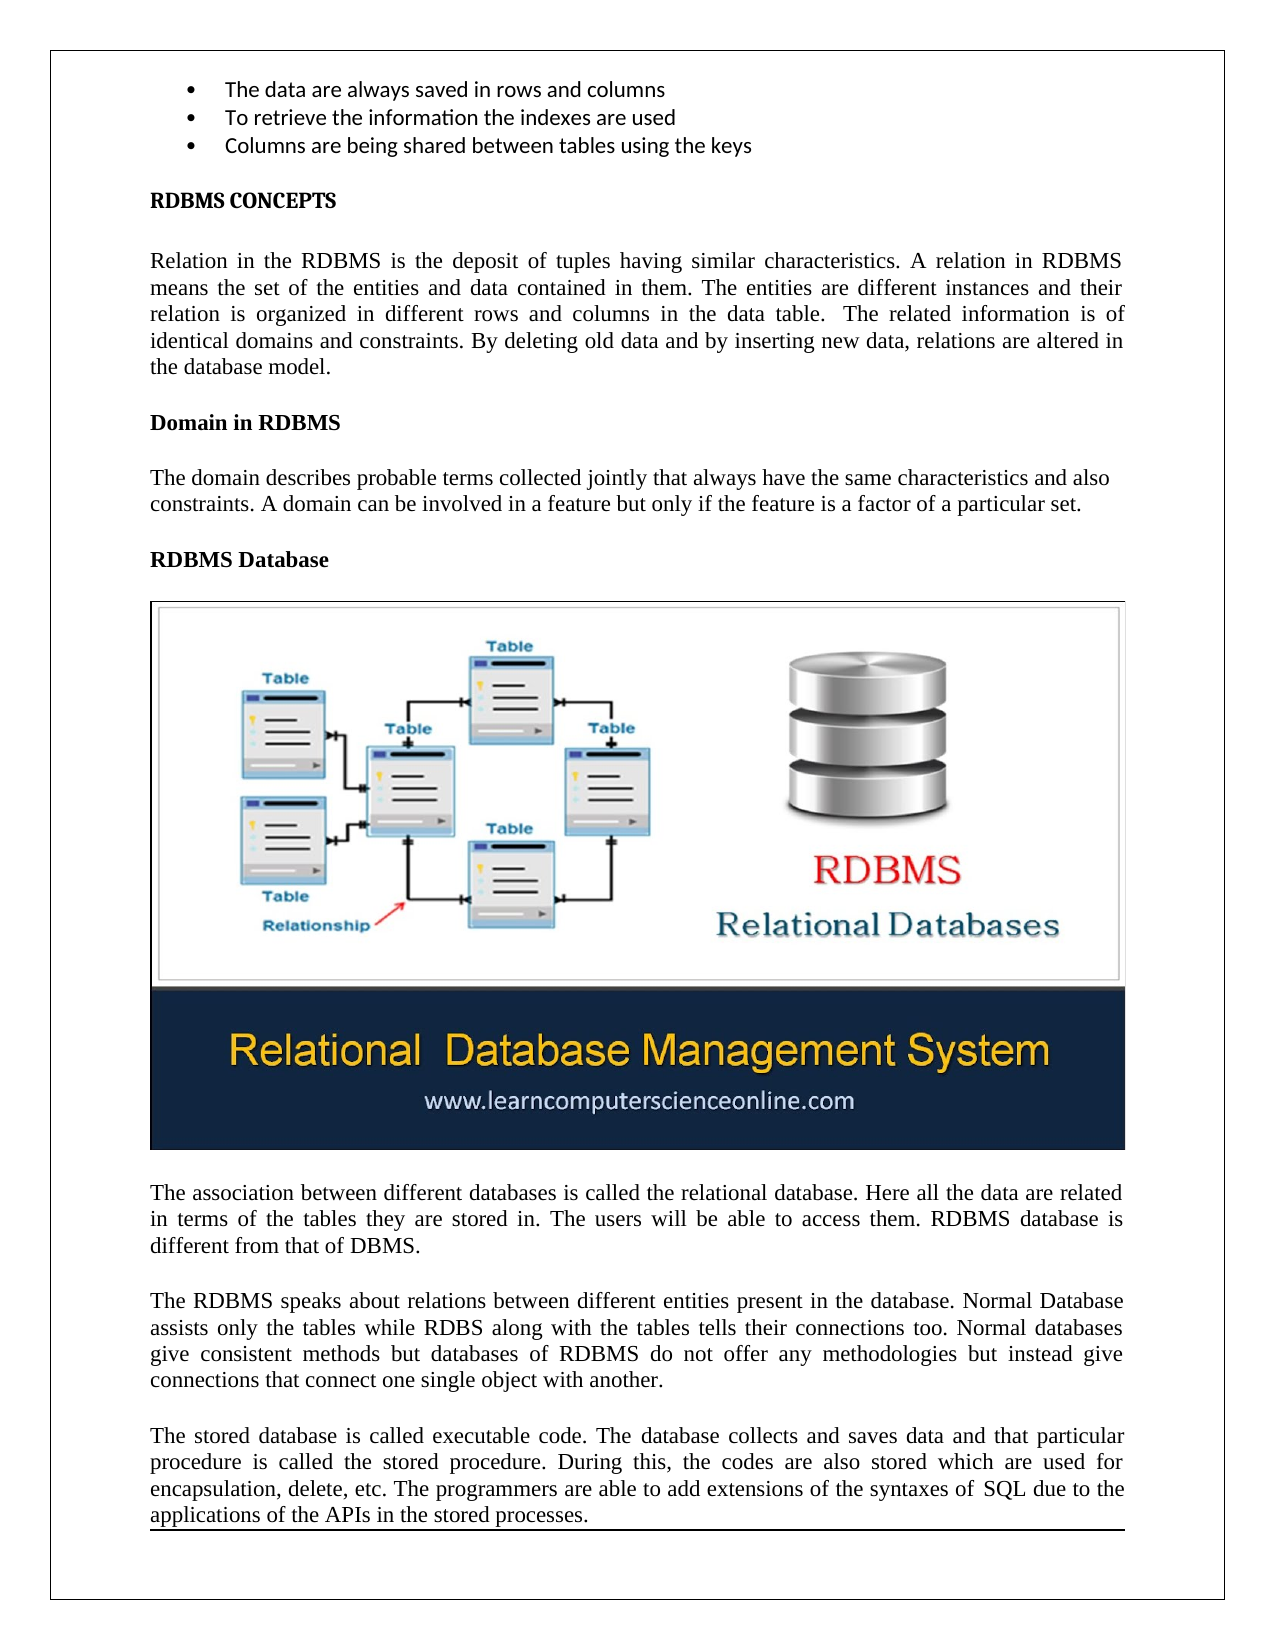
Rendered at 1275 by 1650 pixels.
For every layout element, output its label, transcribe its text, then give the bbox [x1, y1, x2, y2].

text The stored database is called executable code. The database collects and saves data and that particular procedure is called the stored procedure. During this, the codes are also stored which are used for encapsulation, delete, etc. The programmers are able to add extensions of the syntaxes of SQL due to the applications of the APIs in the stored processes. [150, 1422, 1125, 1529]
text The RDBMS speaks about relations between different entities present in the database. Normal Database assists only the tables while RDBS along with the tables tells their connections too. Normal databases give consistent methods but databases of RDBMS do not offer any methodologies but instead give connections that connect one single object with another. [150, 1287, 1125, 1393]
text The association between different databases is called the relational database. Here all the data are related in terms of the tables they are stored in. The users will be able to access them. RDBMS database is different from that of DBMS. [150, 1179, 1125, 1258]
list Columns are being shared between tables using the keys [187, 131, 1125, 159]
subtitle Domain in RDBMS [150, 408, 1125, 435]
picture [150, 601, 1125, 1150]
text The domain describes probable terms collected jointly that always have the same characteristics and also constraints. A domain can be involved in a feature but only if the feature is a factor of a particular set. [150, 464, 1125, 517]
list The data are always saved in rows and columns [187, 75, 1125, 103]
subtitle RDBMS CONCEPTS [150, 188, 1125, 214]
text Relation in the RDBMS is the deposit of tuples having similar characteristics. A relation in RDBMS means the set of the entities and data contained in them. The entities are different instances and their relation is organized in different rows and columns in the data table. The related information is of identical domains and constraints. By deleting old data and by inserting new data, relations are altered in the database model. [150, 248, 1125, 379]
list To retrieve the information the indexes are used [187, 103, 1125, 131]
subtitle RDBMS Database [150, 546, 1125, 572]
